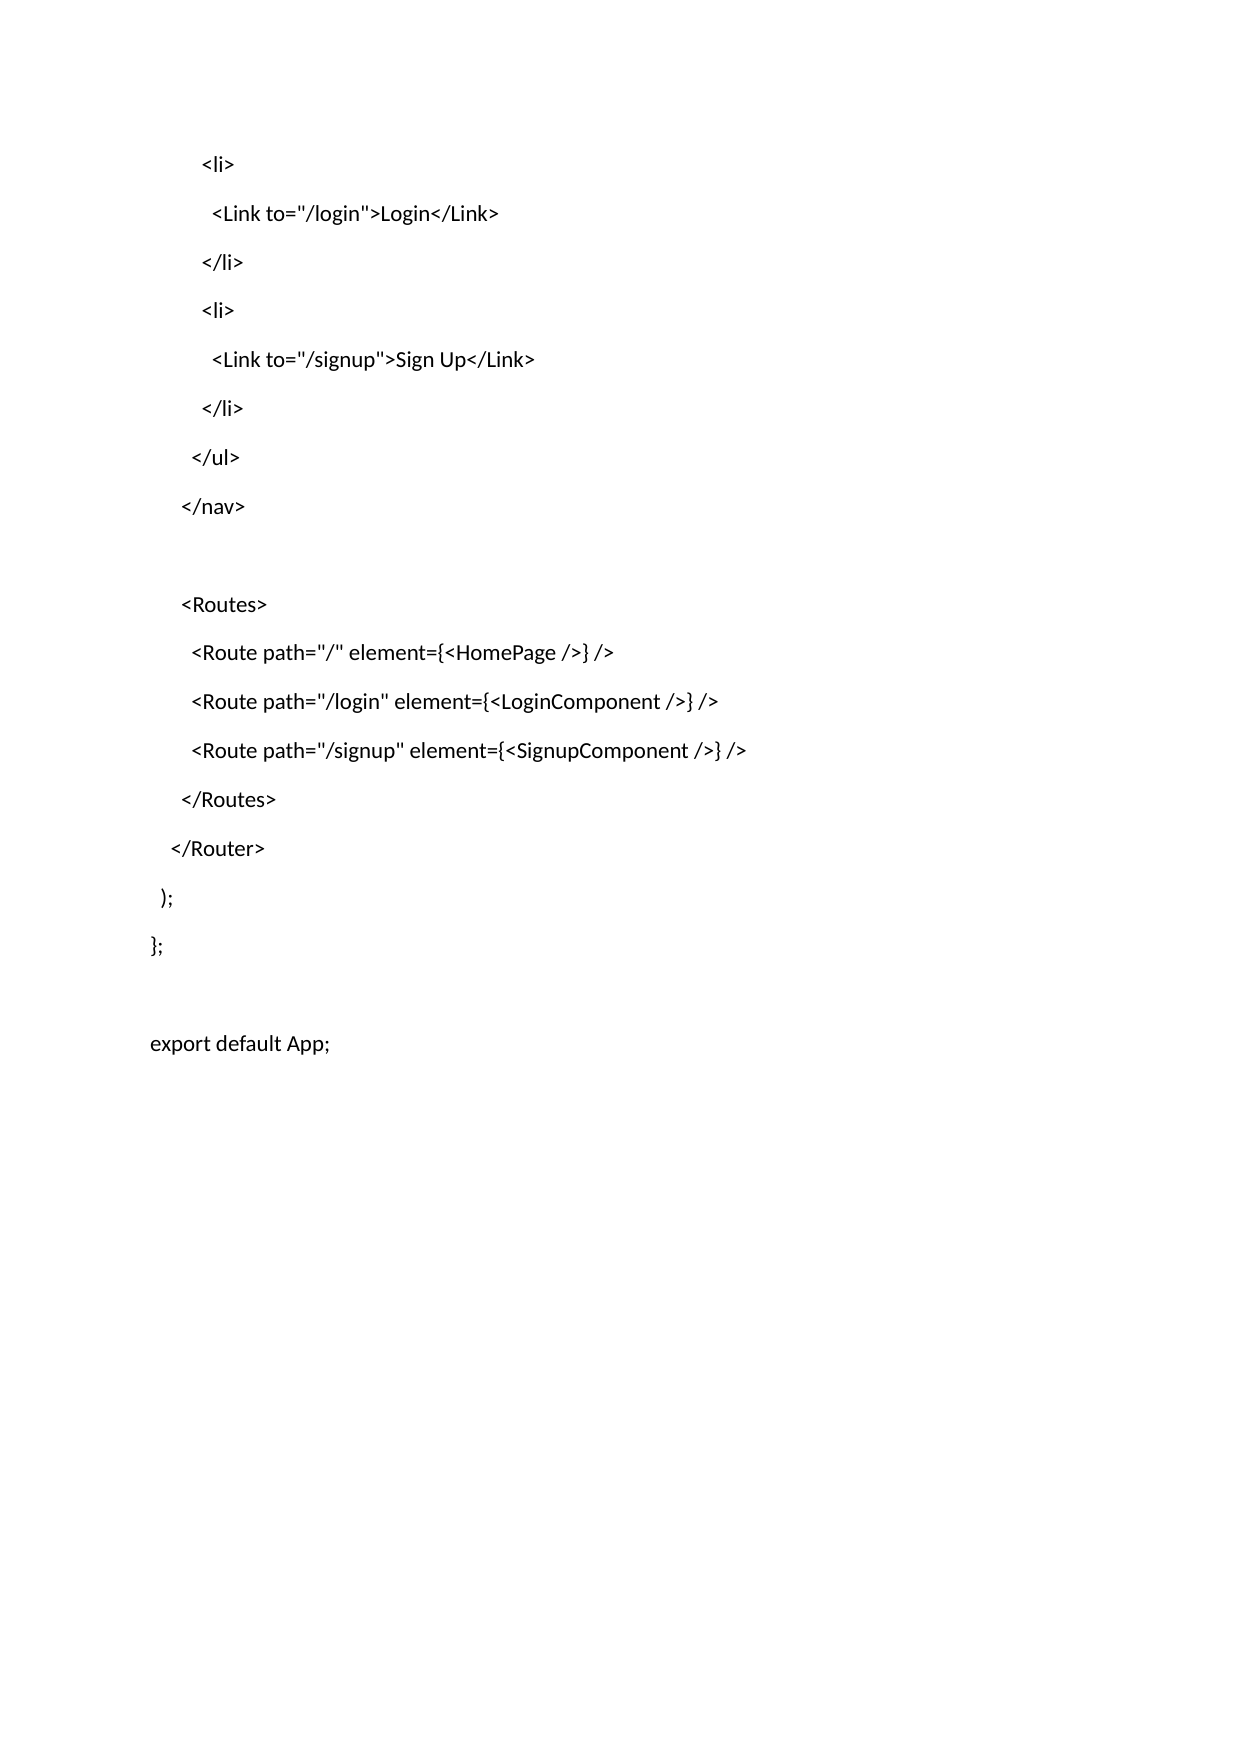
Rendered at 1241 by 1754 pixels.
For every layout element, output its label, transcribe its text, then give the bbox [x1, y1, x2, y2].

text }; [150, 932, 1090, 960]
text </nav> [150, 492, 1090, 520]
text </Router> [150, 834, 1090, 862]
text </li> [150, 248, 1090, 276]
text </ul> [150, 443, 1090, 471]
text <Routes> [150, 590, 1090, 618]
text <Link to="/signup">Sign Up</Link> [150, 345, 1090, 373]
text </Routes> [150, 785, 1090, 813]
text ); [150, 883, 1090, 911]
text <Route path="/signup" element={<SignupComponent />} /> [150, 736, 1090, 764]
text export default App; [150, 1029, 1090, 1057]
text <Route path="/" element={<HomePage />} /> [150, 638, 1090, 667]
text <Link to="/login">Login</Link> [150, 199, 1090, 227]
text <Route path="/login" element={<LoginComponent />} /> [150, 687, 1090, 715]
text <li> [150, 150, 1090, 178]
text </li> [150, 394, 1090, 422]
text <li> [150, 297, 1090, 324]
